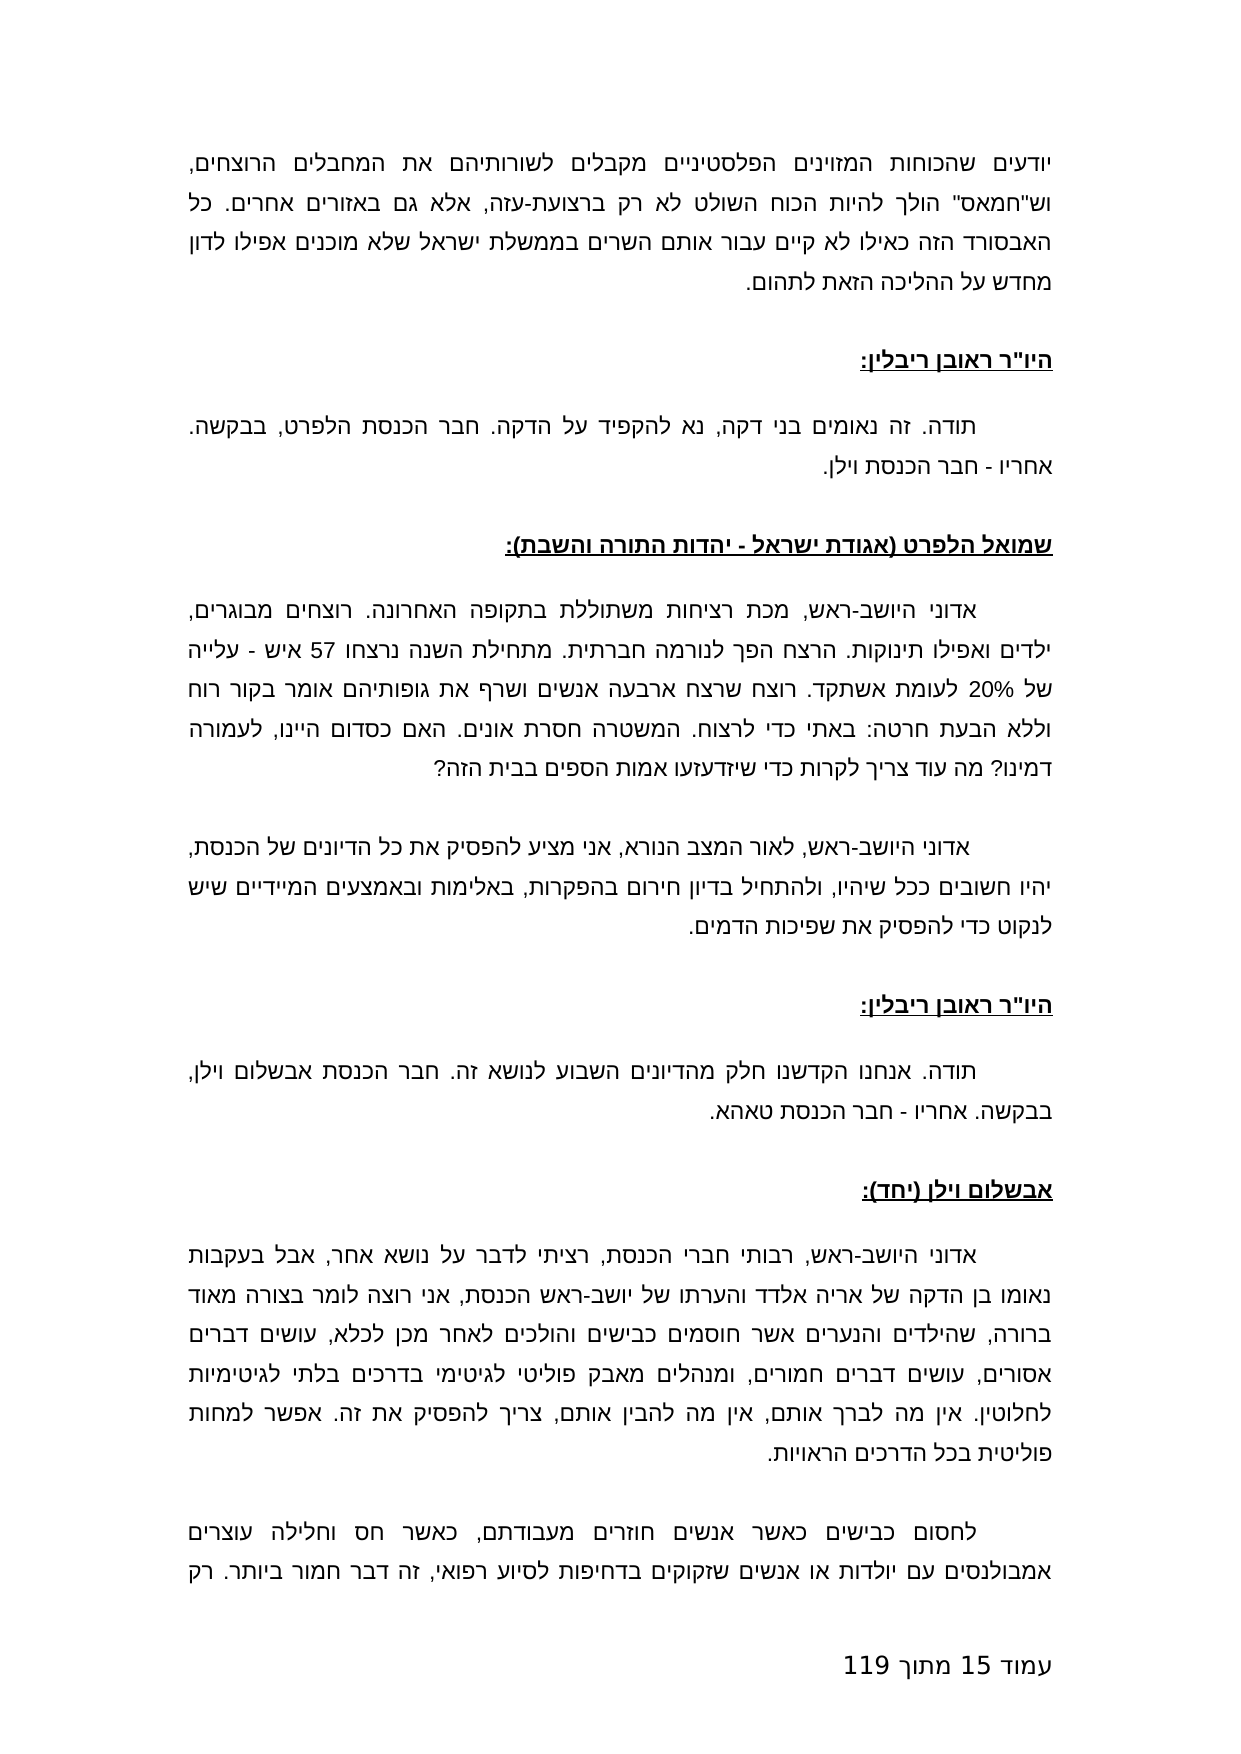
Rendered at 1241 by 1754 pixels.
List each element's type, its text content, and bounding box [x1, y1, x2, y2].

text שמואל הלפרט (אגודת ישראל - יהדות התורה והשבת): [187, 532, 1053, 558]
text אדוני היושב-ראש, מכת רציחות משתוללת בתקופה האחרונה. רוצחים מבוגרים, ילדים ואפילו תינוקות. הרצח הפך לנורמה חברתית. מתחילת השנה נרצחו 57 איש - עלייה של 20% לעומת אשתקד. רוצח שרצח ארבעה אנשים ושרף את גופותיהם אומר בקור רוח וללא הבעת חרטה: באתי כדי לרצוח. המשטרה חסרת אונים. האם כסדום היינו, לעמורה דמינו? מה עוד צריך לקרות כדי שיזדעזעו אמות הספים בבית הזה? [187, 597, 1053, 782]
text היו"ר ראובן ריבלין: [187, 992, 1053, 1019]
text היו"ר ראובן ריבלין: [187, 347, 1053, 374]
text אדוני היושב-ראש, לאור המצב הנורא, אני מציע להפסיק את כל הדיונים של הכנסת, יהיו חשובים ככל שיהיו, ולהתחיל בדיון חירום בהפקרות, באלימות ובאמצעים המיידיים שיש לנקוט כדי להפסיק את שפיכות הדמים. [187, 834, 1053, 940]
text אדוני היושב-ראש, רבותי חברי הכנסת, רציתי לדבר על נושא אחר, אבל בעקבות נאומו בן הדקה של אריה אלדד והערתו של יושב-ראש הכנסת, אני רוצה לומר בצורה מאוד ברורה, שהילדים והנערים אשר חוסמים כבישים והולכים לאחר מכן לכלא, עושים דברים אסורים, עושים דברים חמורים, ומנהלים מאבק פוליטי לגיטימי בדרכים בלתי לגיטימיות לחלוטין. אין מה לברך אותם, אין מה להבין אותם, צריך להפסיק את זה. אפשר למחות פוליטית בכל הדרכים הראויות. [187, 1242, 1053, 1466]
text תודה. זה נאומים בני דקה, נא להקפיד על הדקה. חבר הכנסת הלפרט, בבקשה. אחריו - חבר הכנסת וילן. [187, 413, 1053, 479]
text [187, 150, 1053, 295]
text תודה. אנחנו הקדשנו חלק מהדיונים השבוע לנושא זה. חבר הכנסת אבשלום וילן, בבקשה. אחריו - חבר הכנסת טאהא. [187, 1058, 1053, 1124]
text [187, 1519, 1053, 1584]
text אבשלום וילן (יחד): [187, 1177, 1053, 1203]
